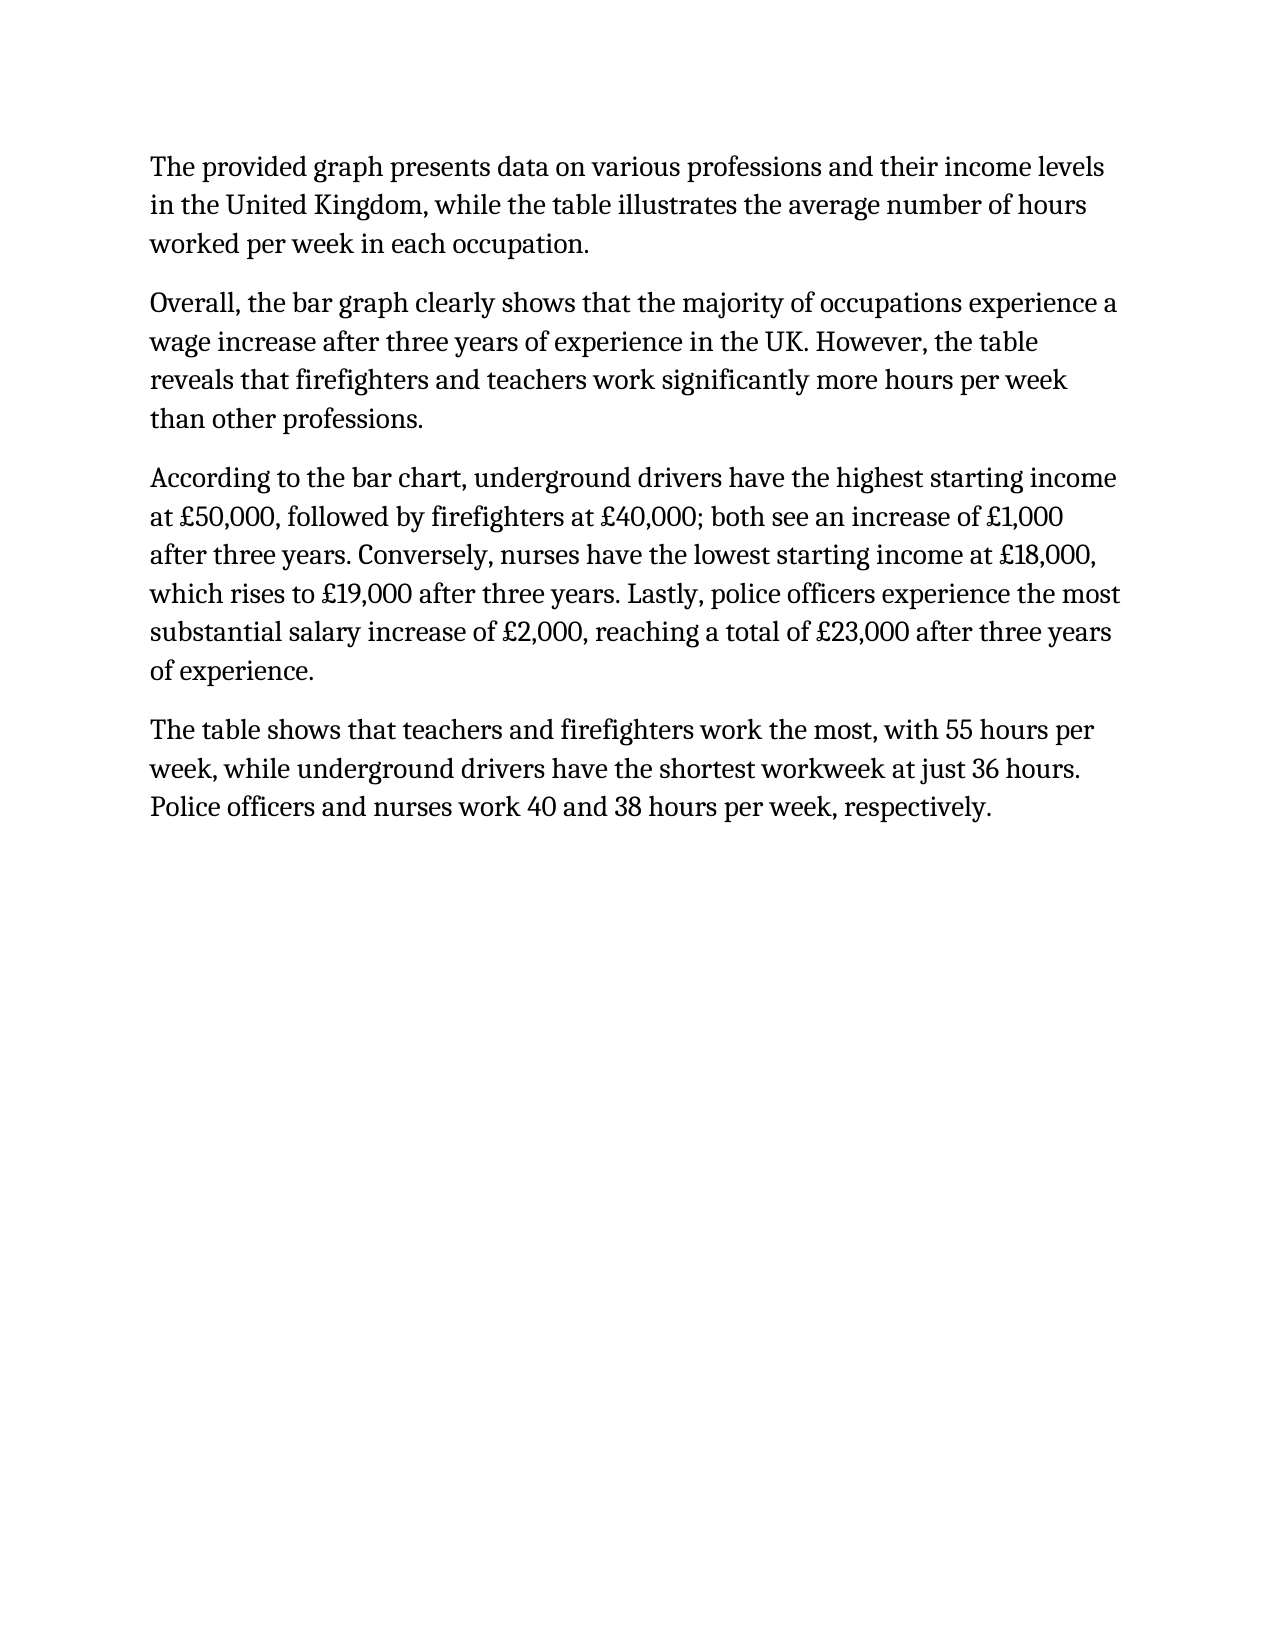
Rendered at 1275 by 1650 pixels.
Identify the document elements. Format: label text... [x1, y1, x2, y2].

text The table shows that teachers and firefighters work the most, with 55 hours per week, while underground drivers have the shortest workweek at just 36 hours. Police officers and nurses work 40 and 38 hours per week, respectively. [150, 713, 1125, 824]
text The provided graph presents data on various professions and their income levels in the United Kingdom, while the table illustrates the average number of hours worked per week in each occupation. [150, 150, 1125, 261]
text Overall, the bar graph clearly shows that the majority of occupations experience a wage increase after three years of experience in the UK. However, the table reveals that firefighters and teachers work significantly more hours per week than other professions. [150, 286, 1125, 436]
text According to the bar chart, underground drivers have the highest starting income at £50,000, followed by firefighters at £40,000; both see an increase of £1,000 after three years. Conversely, nurses have the lowest starting income at £18,000, which rises to £19,000 after three years. Lastly, police officers experience the most substantial salary increase of £2,000, reaching a total of £23,000 after three years of experience. [150, 461, 1125, 688]
